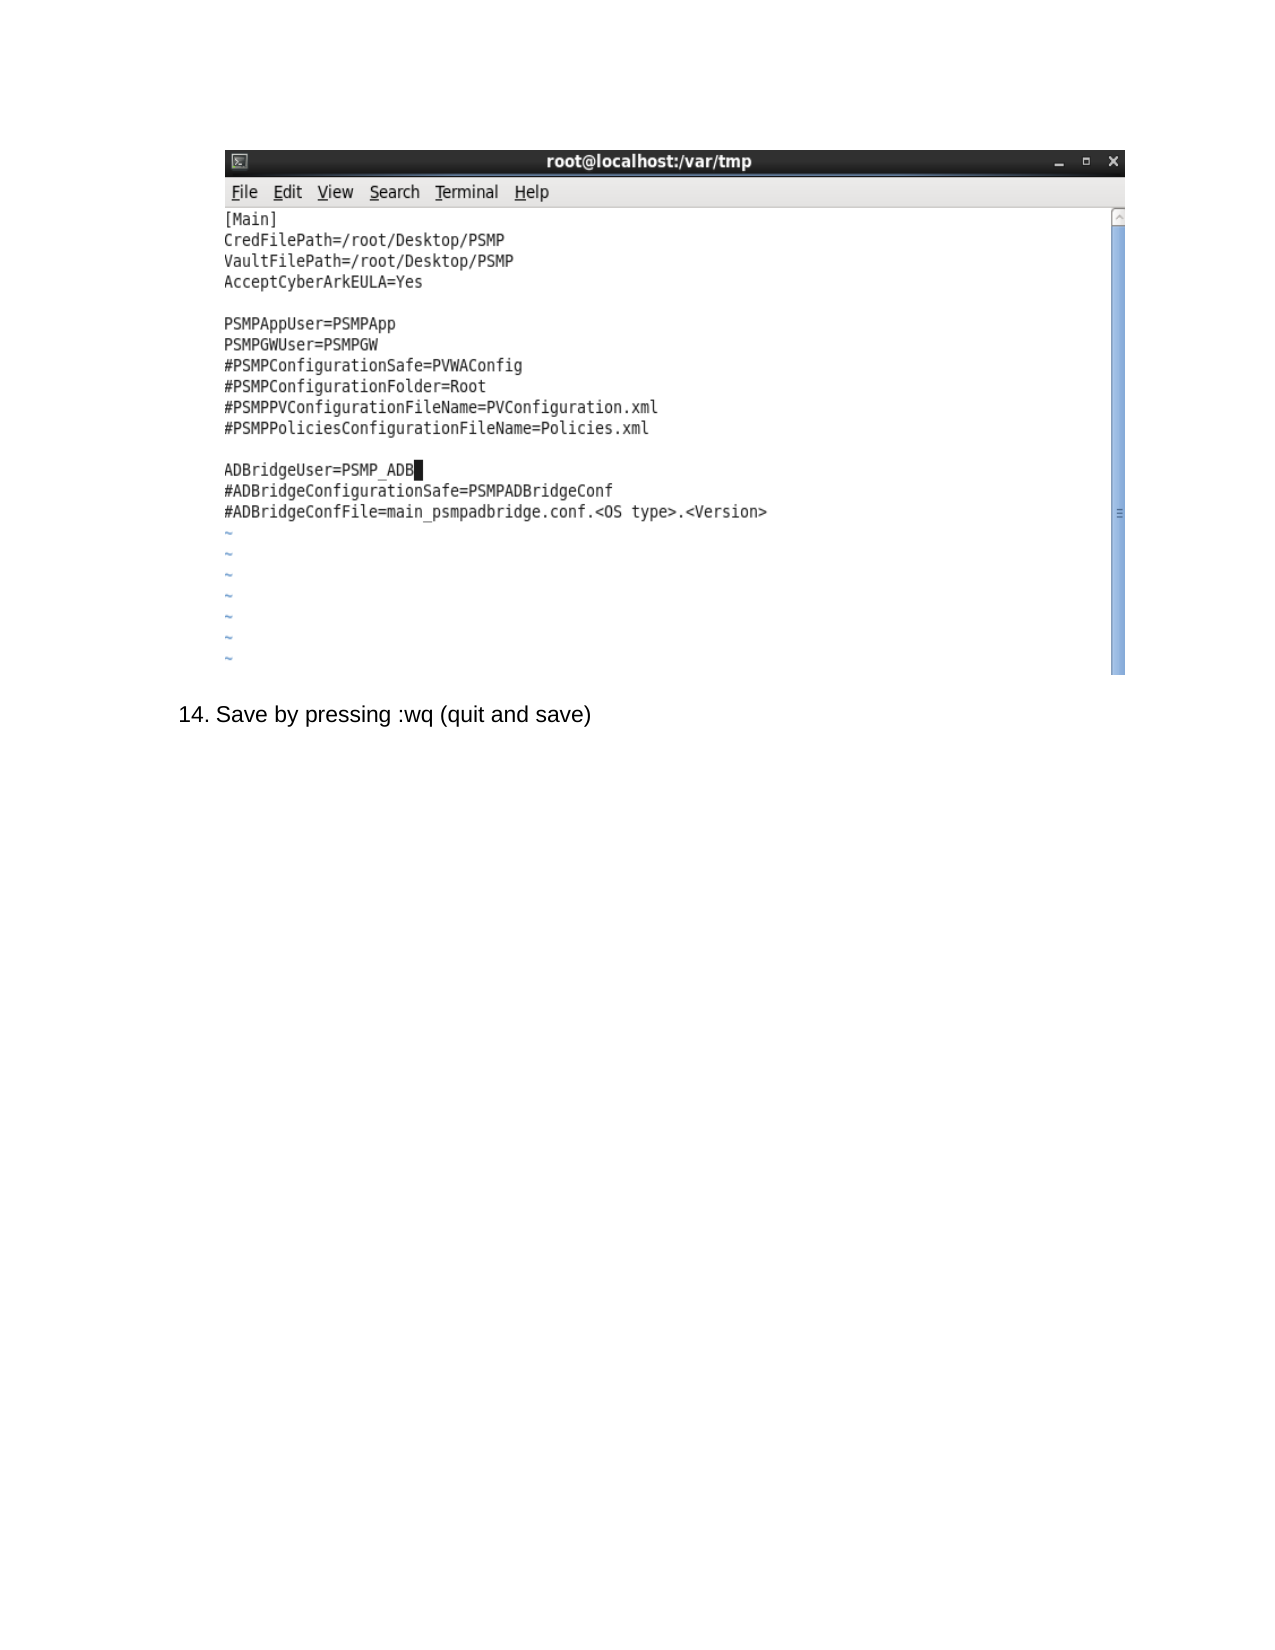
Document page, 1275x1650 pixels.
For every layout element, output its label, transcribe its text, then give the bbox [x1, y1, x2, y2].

list Save by pressing :wq (quit and save) [178, 701, 1125, 728]
picture [225, 150, 1125, 675]
